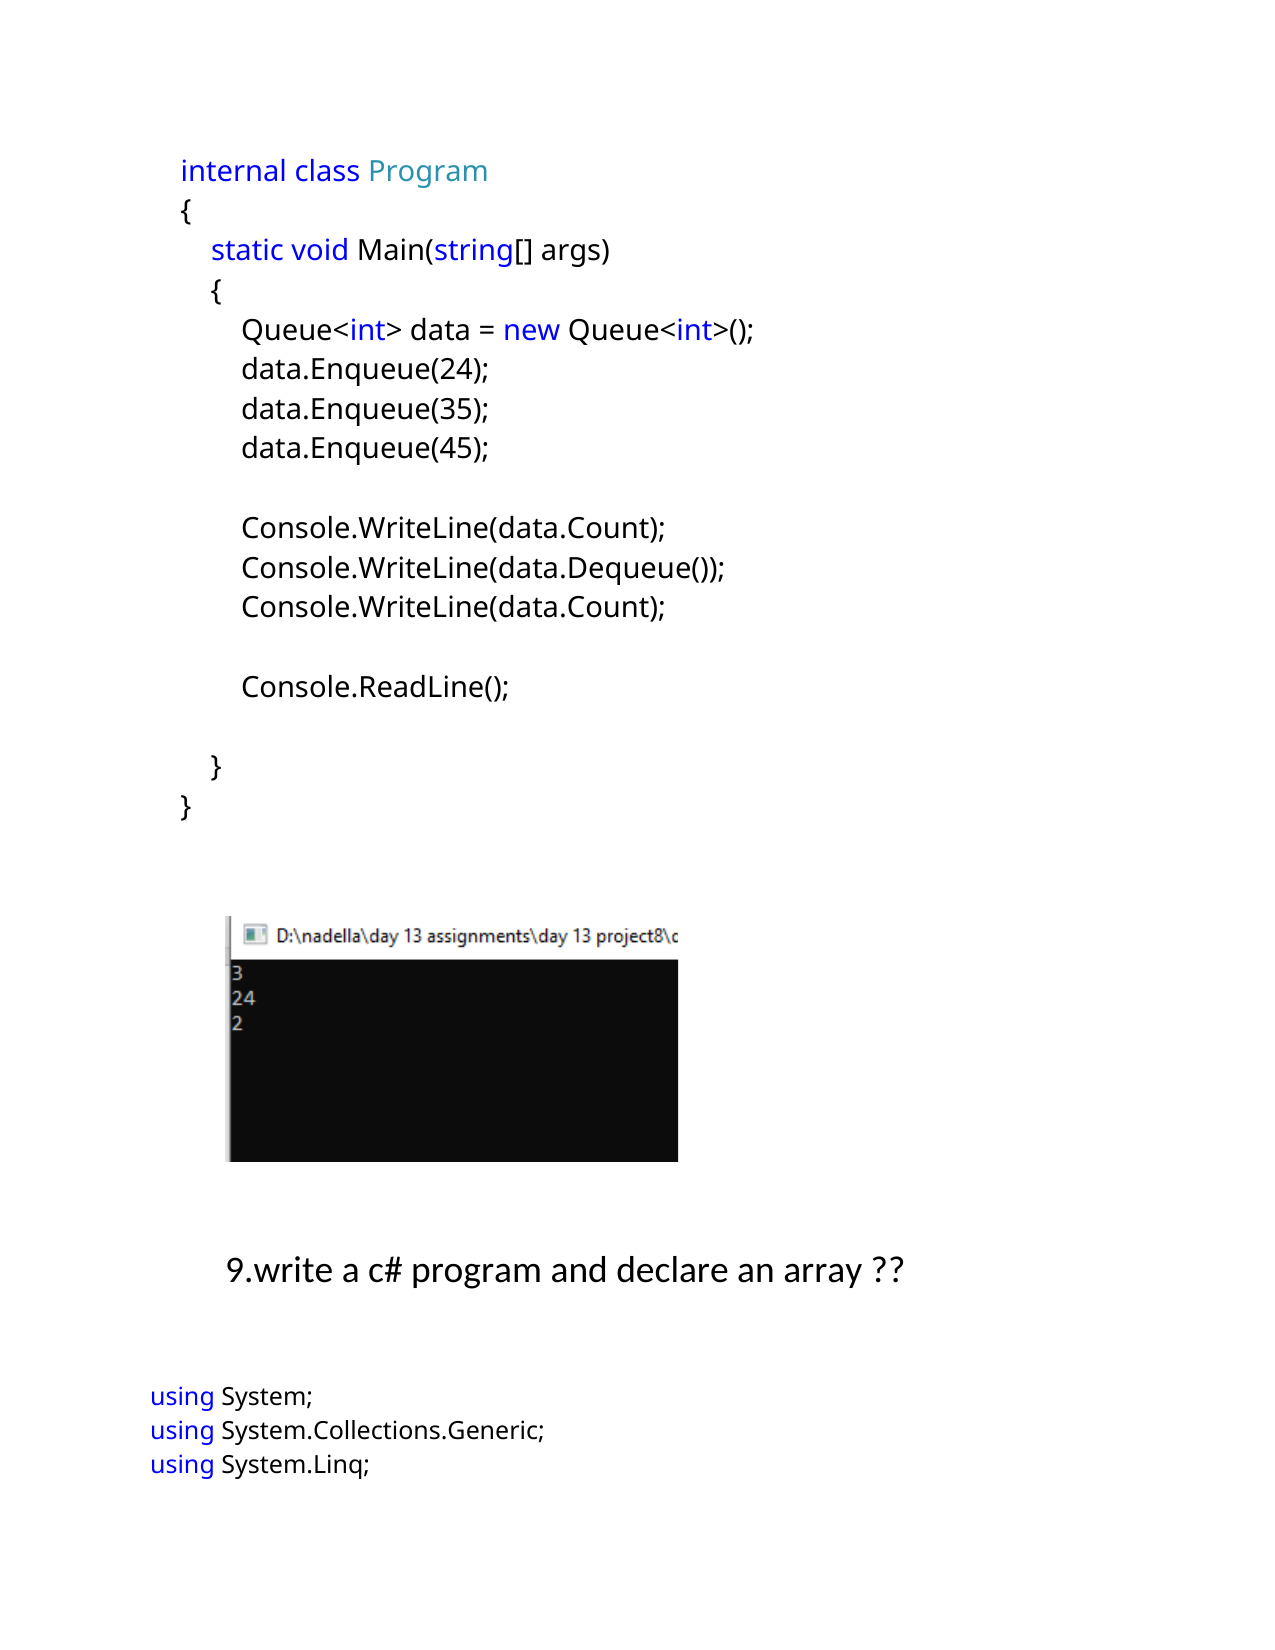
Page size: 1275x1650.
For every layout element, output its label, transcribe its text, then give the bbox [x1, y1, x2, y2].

text { [150, 190, 1125, 229]
text data.Enqueue(35); [150, 388, 1125, 428]
text Console.WriteLine(data.Count); [150, 507, 1125, 547]
text } [150, 785, 1125, 825]
text internal class Program [150, 150, 1125, 190]
text using System; [150, 1379, 1125, 1413]
text Console.WriteLine(data.Count); [150, 587, 1125, 626]
text } [150, 745, 1125, 785]
text Console.WriteLine(data.Dequeue()); [150, 547, 1125, 587]
text Queue<int> data = new Queue<int>(); [150, 309, 1125, 348]
text using System.Linq; [150, 1447, 1125, 1481]
text data.Enqueue(45); [150, 428, 1125, 467]
text static void Main(string[] args) [150, 229, 1125, 269]
text 9.write a c# program and declare an array ?? [150, 1246, 1125, 1292]
text Console.ReadLine(); [150, 666, 1125, 706]
text data.Enqueue(24); [150, 348, 1125, 388]
text { [150, 269, 1125, 309]
picture [225, 916, 679, 1162]
text using System.Collections.Generic; [150, 1413, 1125, 1447]
